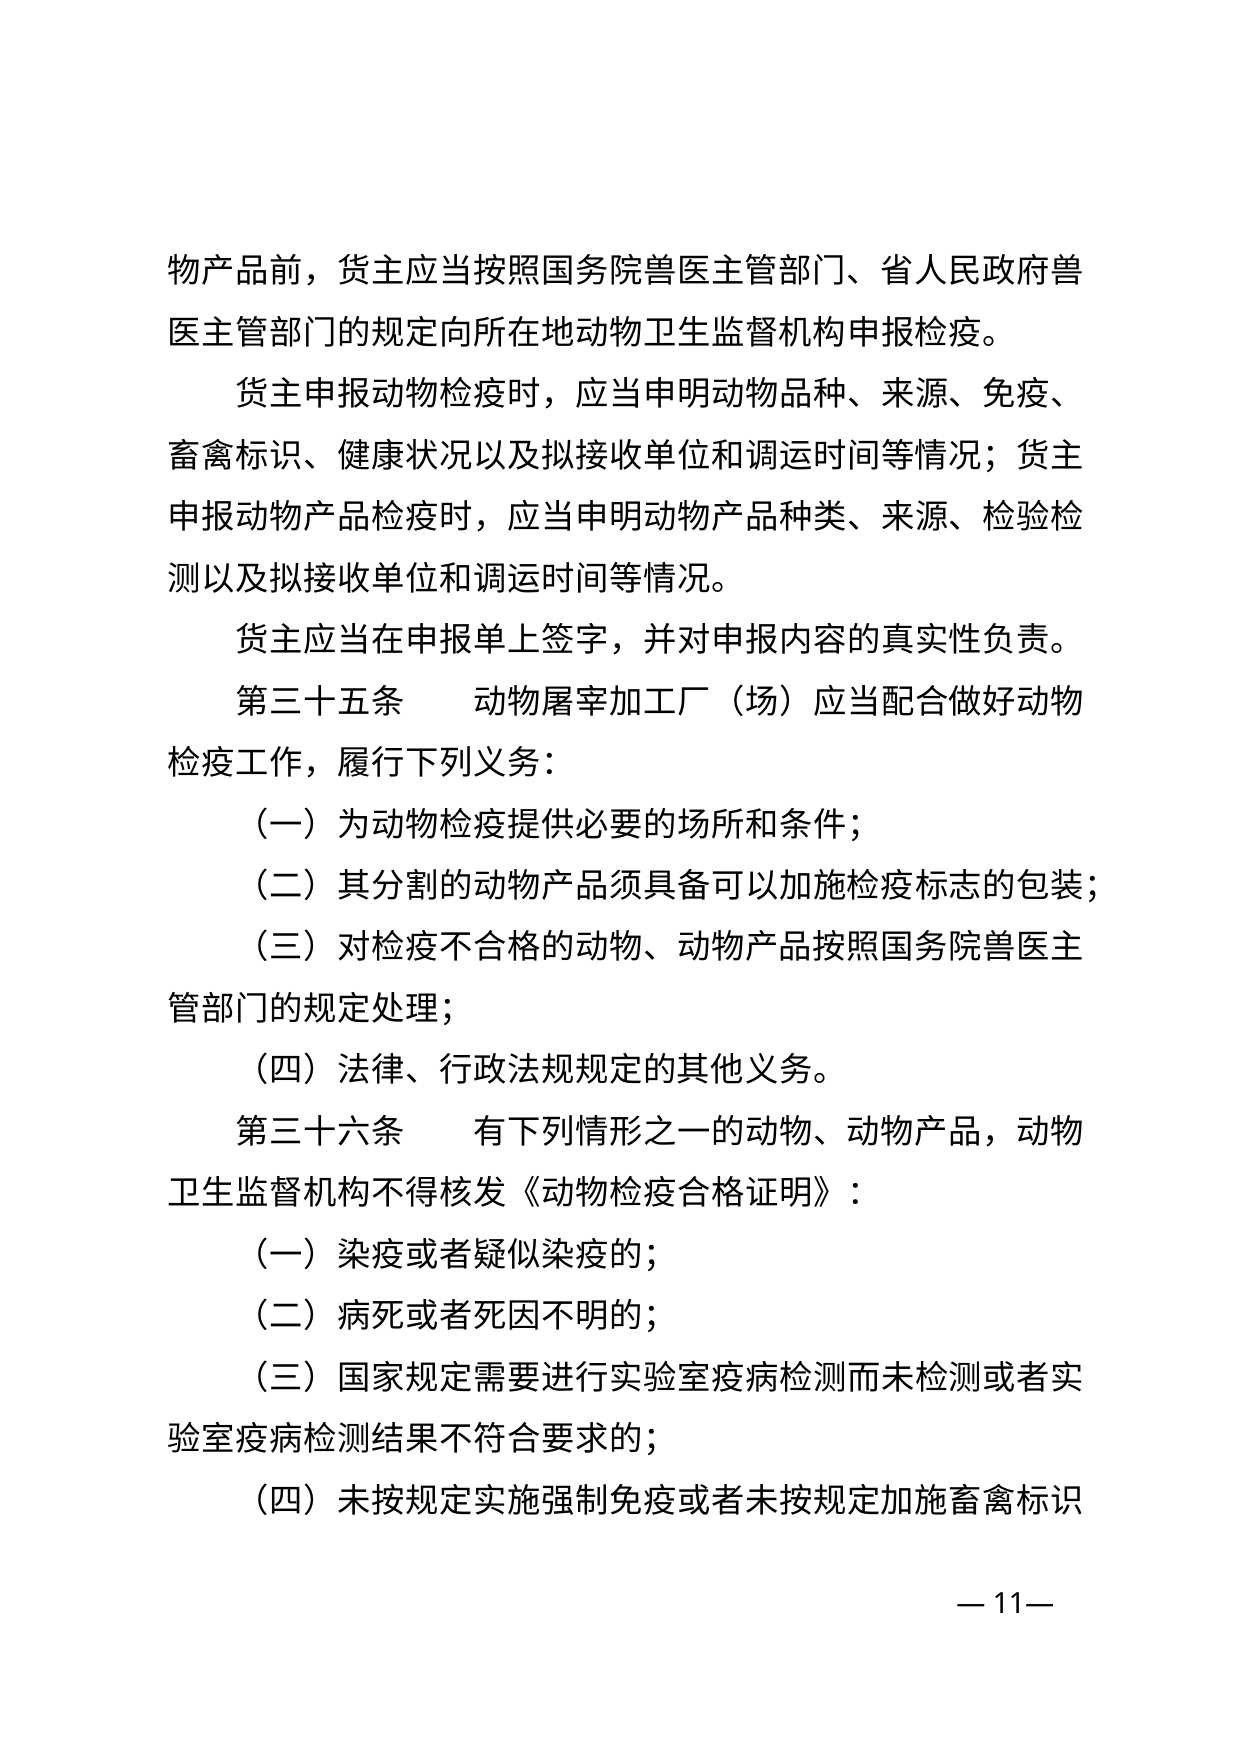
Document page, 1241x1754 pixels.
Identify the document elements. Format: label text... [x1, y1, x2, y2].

text （三）国家规定需要进行实验室疫病检测而未检测或者实验室疫病检测结果不符合要求的； [168, 1344, 1084, 1467]
text 货主申报动物检疫时，应当申明动物品种、来源、免疫、畜禽标识、健康状况以及拟接收单位和调运时间等情况；货主申报动物产品检疫时，应当申明动物产品种类、来源、检验检测以及拟接收单位和调运时间等情况。 [168, 361, 1084, 606]
text （四）法律、行政法规规定的其他义务。 [168, 1037, 1084, 1098]
text 货主应当在申报单上签字，并对申报内容的真实性负责。 [168, 606, 1084, 668]
text （一）为动物检疫提供必要的场所和条件； [168, 791, 1084, 852]
text （三）对检疫不合格的动物、动物产品按照国务院兽医主管部门的规定处理； [168, 914, 1084, 1037]
text 第三十五条 动物屠宰加工厂（场）应当配合做好动物检疫工作，履行下列义务： [168, 668, 1084, 791]
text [168, 1467, 1084, 1528]
text 第三十六条 有下列情形之一的动物、动物产品，动物卫生监督机构不得核发《动物检疫合格证明》： [168, 1098, 1084, 1221]
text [168, 238, 1084, 361]
text （二）其分割的动物产品须具备可以加施检疫标志的包装； [168, 852, 1084, 914]
text （二）病死或者死因不明的； [168, 1282, 1084, 1344]
text （一）染疫或者疑似染疫的； [168, 1221, 1084, 1282]
